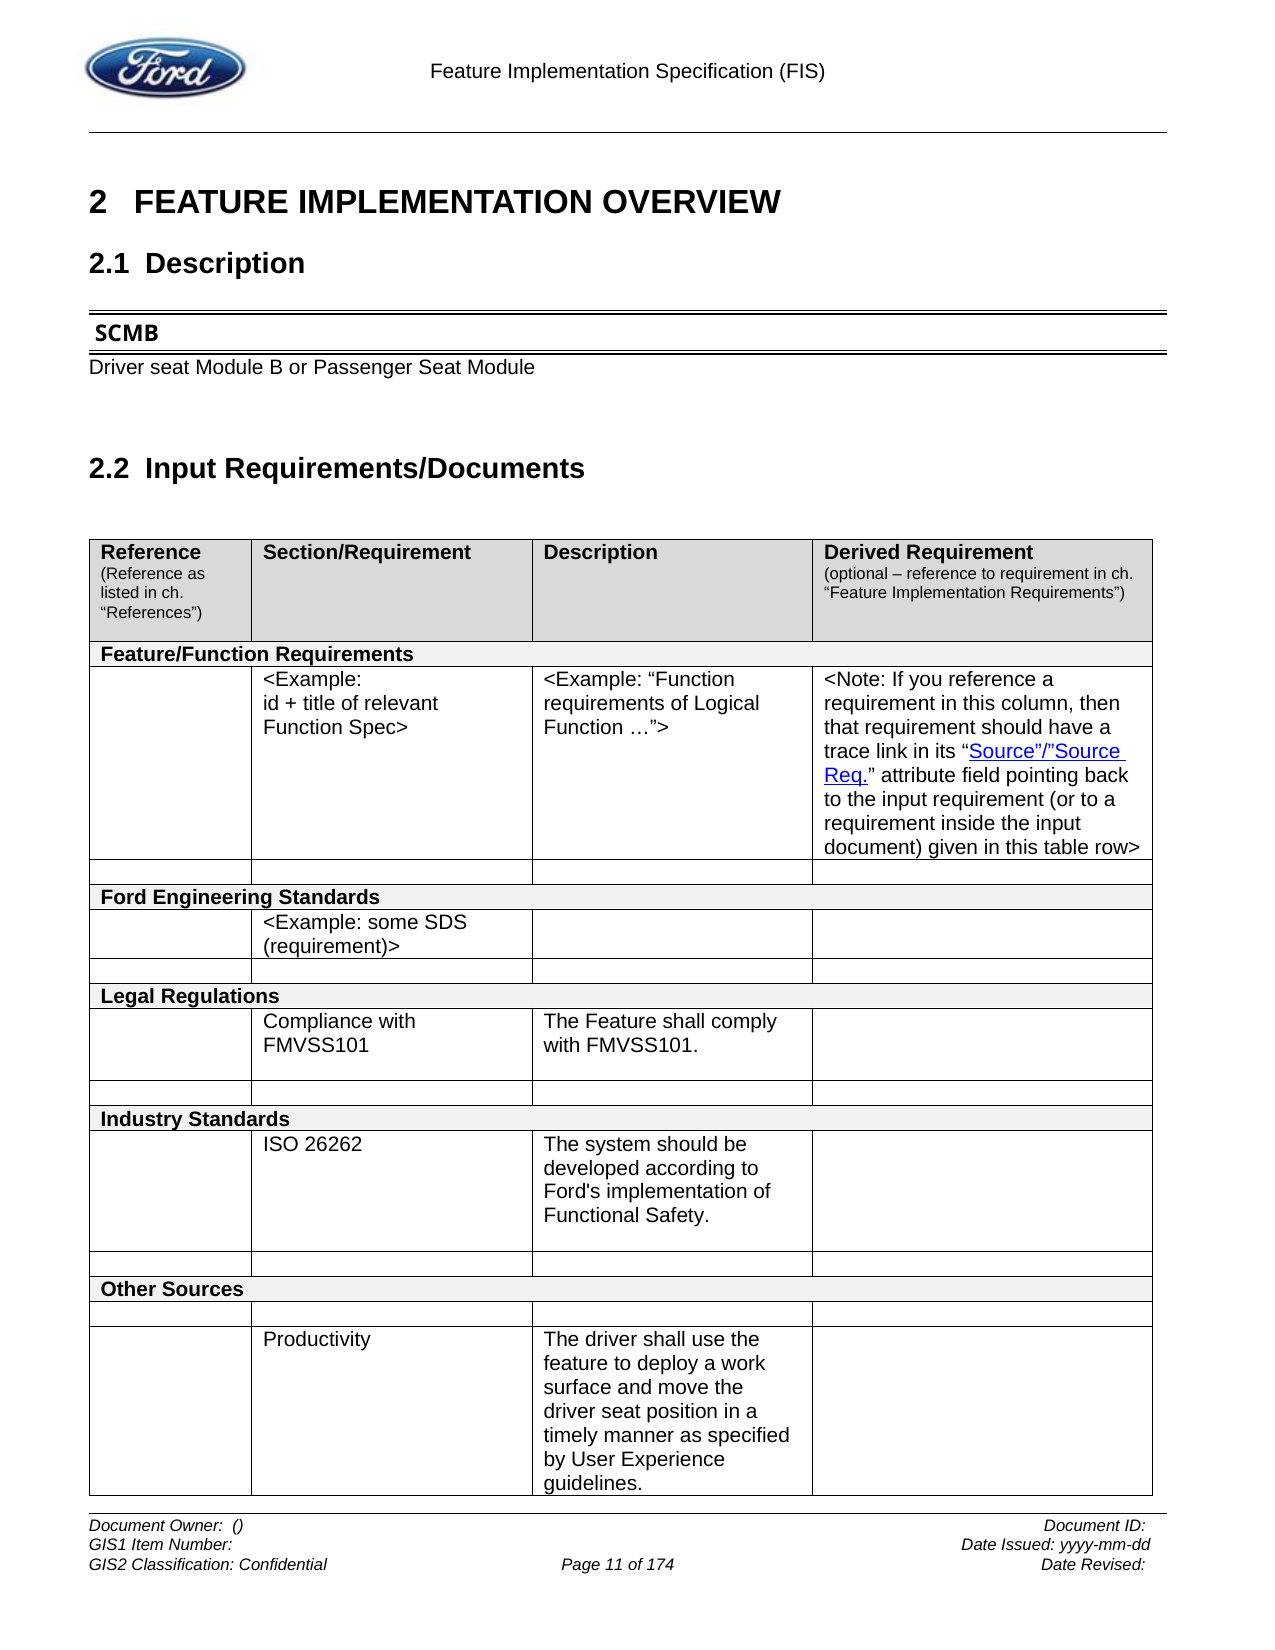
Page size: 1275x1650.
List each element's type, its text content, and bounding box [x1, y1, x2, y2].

table_cell [813, 910, 1152, 957]
table_cell [813, 1252, 1152, 1276]
subtitle Description [89, 246, 1167, 279]
table_cell [252, 1252, 532, 1276]
table_cell Other Sources [90, 1277, 1152, 1301]
table_cell [813, 959, 1152, 982]
table_cell Productivity [252, 1327, 532, 1495]
table_cell [252, 860, 532, 883]
table_header Section/Requirement [252, 540, 532, 641]
table_cell [533, 1302, 812, 1326]
table_cell Ford Engineering Standards [90, 885, 1152, 908]
table_cell [90, 910, 251, 957]
picture [65, 18, 266, 119]
table_cell Legal Regulations [90, 984, 1152, 1007]
table_cell [90, 1009, 251, 1080]
table_cell Industry Standards [90, 1106, 1152, 1130]
table_header Reference (Reference as listed in ch. “References”) [90, 540, 251, 641]
table_cell [90, 959, 251, 982]
table_cell [533, 1081, 812, 1105]
table_header Derived Requirement (optional – reference to requirement in ch. “Feature Implementation Requirements”) [813, 540, 1152, 641]
table_cell [813, 1081, 1152, 1105]
text Driver seat Module B or Passenger Seat Module [89, 355, 1167, 378]
table_header Description [533, 540, 812, 641]
table_cell [90, 1081, 251, 1105]
table_cell [252, 959, 532, 982]
table_cell [813, 1327, 1152, 1495]
table_cell Feature/Function Requirements [90, 642, 1152, 666]
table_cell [533, 1327, 812, 1495]
table_cell [813, 1131, 1152, 1251]
table_cell [533, 910, 812, 957]
table_cell [90, 1302, 251, 1326]
table_cell The Feature shall comply with FMVSS101. [533, 1009, 812, 1080]
table_cell <Note: If you reference a requirement in this column, then that requirement should have a trace link in its “Source”/”Source Req.” attribute field pointing back to the input requirement (or to a requirement inside the input document) given in this table row> [813, 667, 1152, 858]
table_cell The system should be developed according to Ford's implementation of Functional Safety. [533, 1131, 812, 1251]
table_cell [533, 959, 812, 982]
table_cell [813, 860, 1152, 883]
table_cell [252, 1081, 532, 1105]
table_cell [533, 860, 812, 883]
table_cell [90, 667, 251, 858]
table_cell [90, 860, 251, 883]
table_cell <Example: id + title of relevant Function Spec> [252, 667, 532, 858]
table_cell [90, 1131, 251, 1251]
table_cell [813, 1009, 1152, 1080]
table_cell [252, 1302, 532, 1326]
table_cell [90, 1252, 251, 1276]
table_cell <Example: some SDS (requirement)> [252, 910, 532, 957]
table_cell <Example: “Function requirements of Logical Function …”> [533, 667, 812, 858]
subtitle Input Requirements/Documents [89, 451, 1167, 485]
table_cell [533, 1252, 812, 1276]
subtitle Feature Implementation Overview [89, 182, 1167, 221]
text SCMB [89, 315, 1167, 350]
table_cell [90, 1327, 251, 1495]
table_cell Compliance with FMVSS101 [252, 1009, 532, 1080]
table_cell ISO 26262 [252, 1131, 532, 1251]
table_cell [813, 1302, 1152, 1326]
